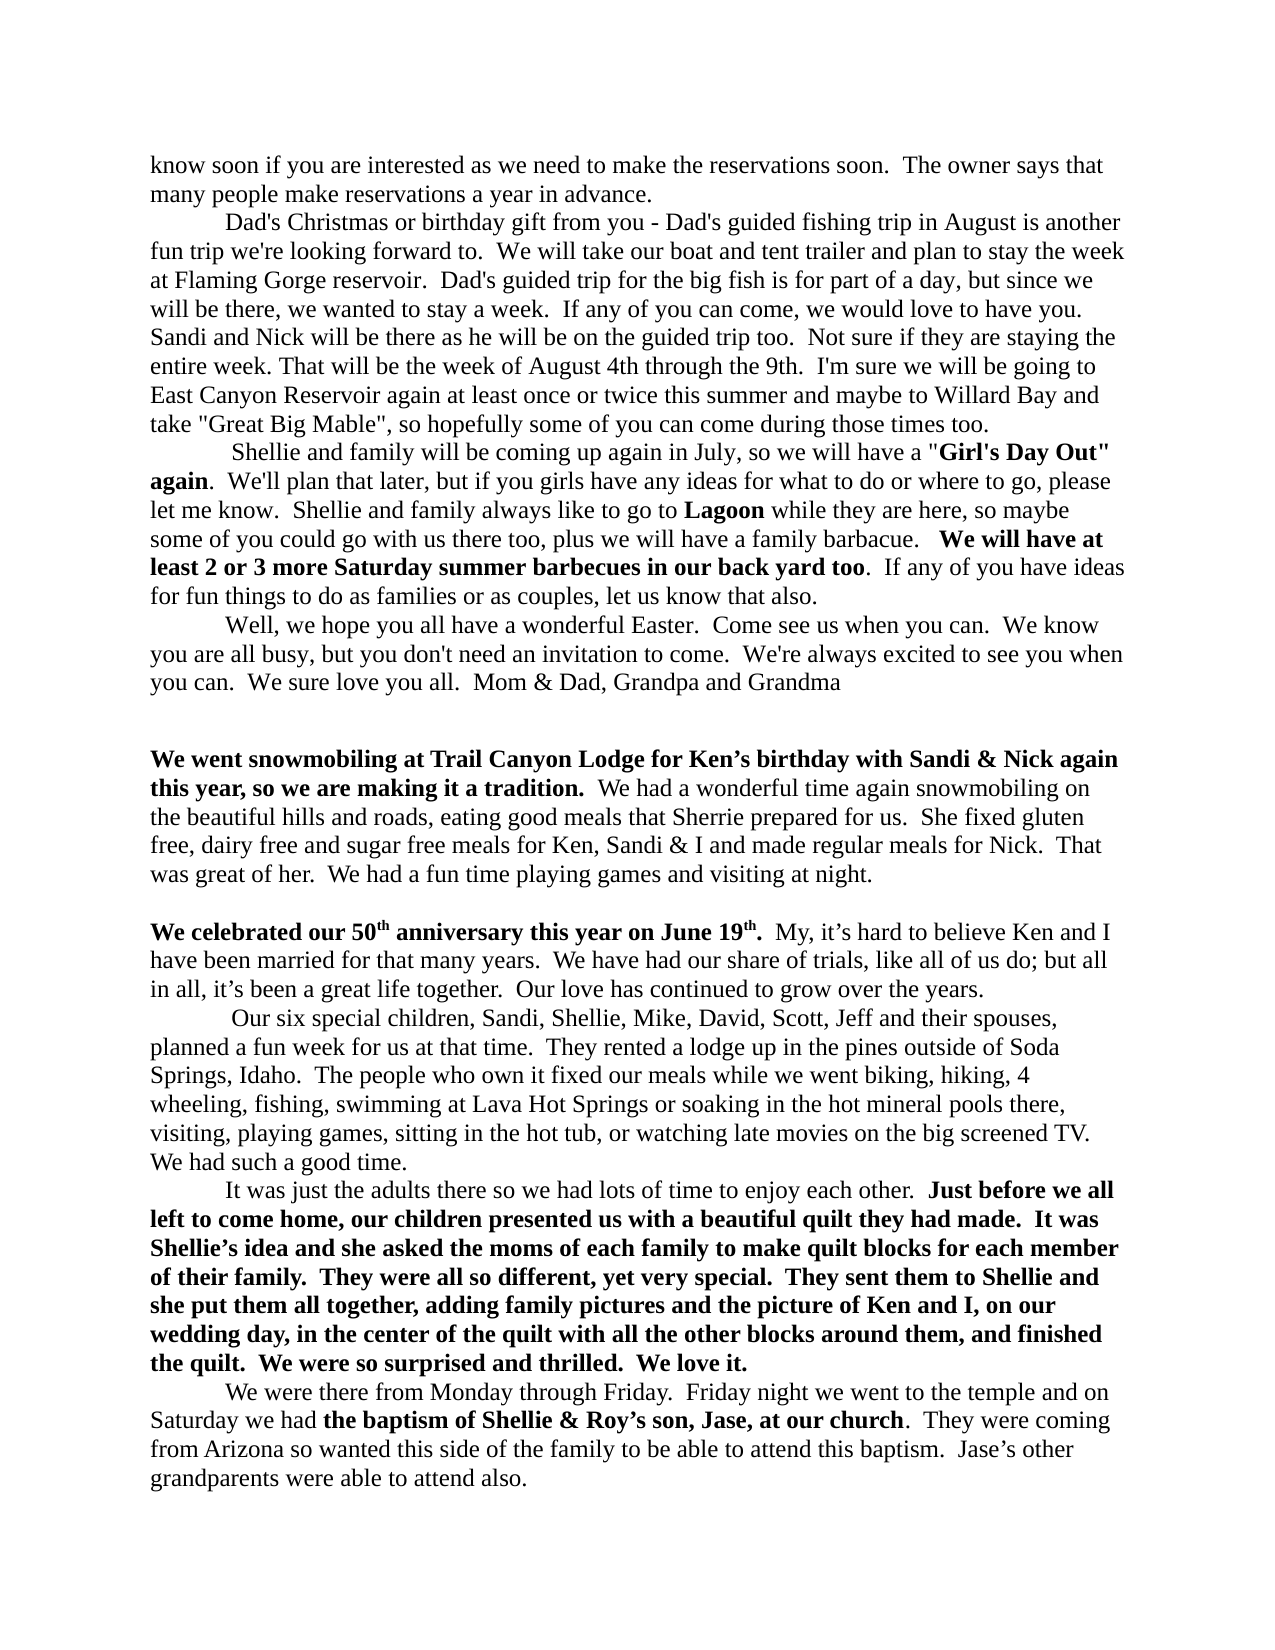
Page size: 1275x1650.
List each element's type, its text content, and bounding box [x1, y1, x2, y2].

text Well, we hope you all have a wonderful Easter. Come see us when you can. We know you are all busy, but you don't need an invitation to come. We're always excited to see you when you can. We sure love you all. Mom & Dad, Grandpa and Grandma [150, 610, 1125, 696]
text We went snowmobiling at Trail Canyon Lodge for Ken’s birthday with Sandi & Nick again this year, so we are making it a tradition. We had a wonderful time again snowmobiling on the beautiful hills and roads, eating good meals that Sherrie prepared for us. She fixed gluten free, dairy free and sugar free meals for Ken, Sandi & I and made regular meals for Nick. That was great of her. We had a fun time playing games and visiting at night. [150, 744, 1125, 888]
text Shellie and family will be coming up again in July, so we will have a "Girl's Day Out" again. We'll plan that later, but if you girls have any ideas for what to do or where to go, please let me know. Shellie and family always like to go to Lagoon while they are here, so maybe some of you could go with us there too, plus we will have a family barbacue. We will have at least 2 or 3 more Saturday summer barbecues in our back yard too. If any of you have ideas for fun things to do as families or as couples, let us know that also. [150, 437, 1125, 610]
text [150, 150, 1125, 207]
text Dad's Christmas or birthday gift from you - Dad's guided fishing trip in August is another fun trip we're looking forward to. We will take our boat and tent trailer and plan to stay the week at Flaming Gorge reservoir. Dad's guided trip for the big fish is for part of a day, but since we will be there, we wanted to stay a week. If any of you can come, we would love to have you. Sandi and Nick will be there as he will be on the guided trip too. Not sure if they are staying the entire week. That will be the week of August 4th through the 9th. I'm sure we will be going to East Canyon Reservoir again at least once or twice this summer and maybe to Willard Bay and take "Great Big Mable", so hopefully some of you can come during those times too. [150, 207, 1125, 437]
text It was just the adults there so we had lots of time to enjoy each other. Just before we all left to come home, our children presented us with a beautiful quilt they had made. It was Shellie’s idea and she asked the moms of each family to make quilt blocks for each member of their family. They were all so different, yet very special. They sent them to Shellie and she put them all together, adding family pictures and the picture of Ken and I, on our wedding day, in the center of the quilt with all the other blocks around them, and finished the quilt. We were so surprised and thrilled. We love it. [150, 1175, 1125, 1377]
text Our six special children, Sandi, Shellie, Mike, David, Scott, Jeff and their spouses, planned a fun week for us at that time. They rented a lodge up in the pines outside of Soda Springs, Idaho. The people who own it fixed our meals while we went biking, hiking, 4 wheeling, fishing, swimming at Lava Hot Springs or soaking in the hot mineral pools there, visiting, playing games, sitting in the hot tub, or watching late movies on the big screened TV. We had such a good time. [150, 1003, 1125, 1175]
text We were there from Monday through Friday. Friday night we went to the temple and on Saturday we had the baptism of Shellie & Roy’s son, Jase, at our church. They were coming from Arizona so wanted this side of the family to be able to attend this baptism. Jase’s other grandparents were able to attend also. [150, 1377, 1125, 1492]
text We celebrated our 50th anniversary this year on June 19th. My, it’s hard to believe Ken and I have been married for that many years. We have had our share of trials, like all of us do; but all in all, it’s been a great life together. Our love has continued to grow over the years. [150, 917, 1125, 1003]
